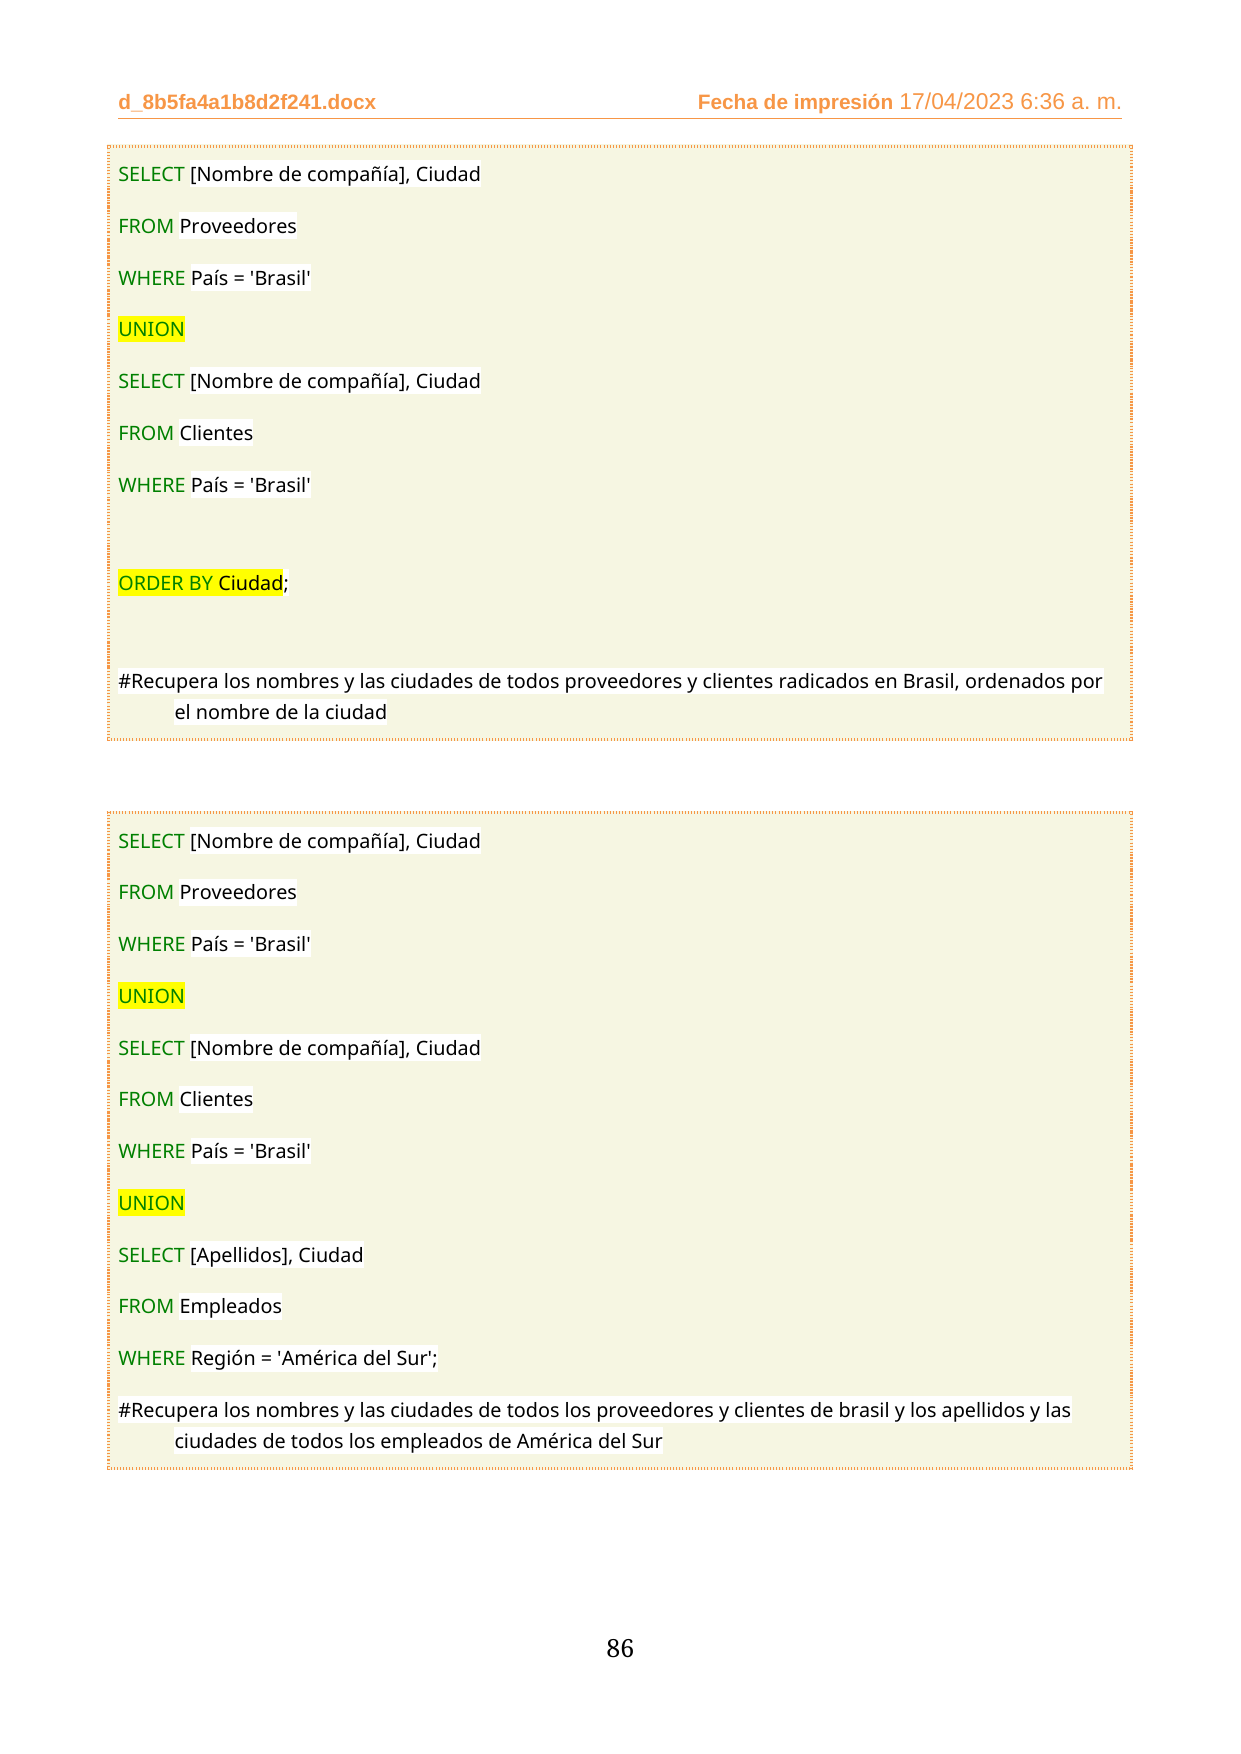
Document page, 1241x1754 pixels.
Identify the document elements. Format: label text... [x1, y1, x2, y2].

text SELECT [Nombre de compañía], Ciudad [107, 811, 1133, 854]
text FROM Empleados [107, 1277, 1133, 1320]
text WHERE País = 'Brasil' [107, 915, 1133, 957]
text FROM Proveedores [107, 863, 1133, 906]
text FROM Clientes [107, 403, 1133, 446]
text SELECT [Nombre de compañía], Ciudad [107, 144, 1133, 187]
text WHERE País = 'Brasil' [107, 248, 1133, 291]
text FROM Proveedores [107, 196, 1133, 239]
text #Recupera los nombres y las ciudades de todos los proveedores y clientes de brasil y los apellidos y las ciudades de todos los empleados de América del Sur [107, 1381, 1133, 1470]
text SELECT [Apellidos], Ciudad [107, 1225, 1133, 1268]
text ORDER BY Ciudad; [107, 553, 1133, 596]
text #Recupera los nombres y las ciudades de todos proveedores y clientes radicados en Brasil, ordenados por el nombre de la ciudad [107, 652, 1133, 741]
text UNION [107, 967, 1133, 1009]
text WHERE Región = 'América del Sur'; [107, 1329, 1133, 1372]
text FROM Clientes [107, 1070, 1133, 1113]
text UNION [107, 300, 1133, 342]
text WHERE País = 'Brasil' [107, 1122, 1133, 1164]
text UNION [107, 1174, 1133, 1216]
text WHERE País = 'Brasil' [107, 455, 1133, 498]
text SELECT [Nombre de compañía], Ciudad [107, 352, 1133, 394]
text SELECT [Nombre de compañía], Ciudad [107, 1018, 1133, 1061]
